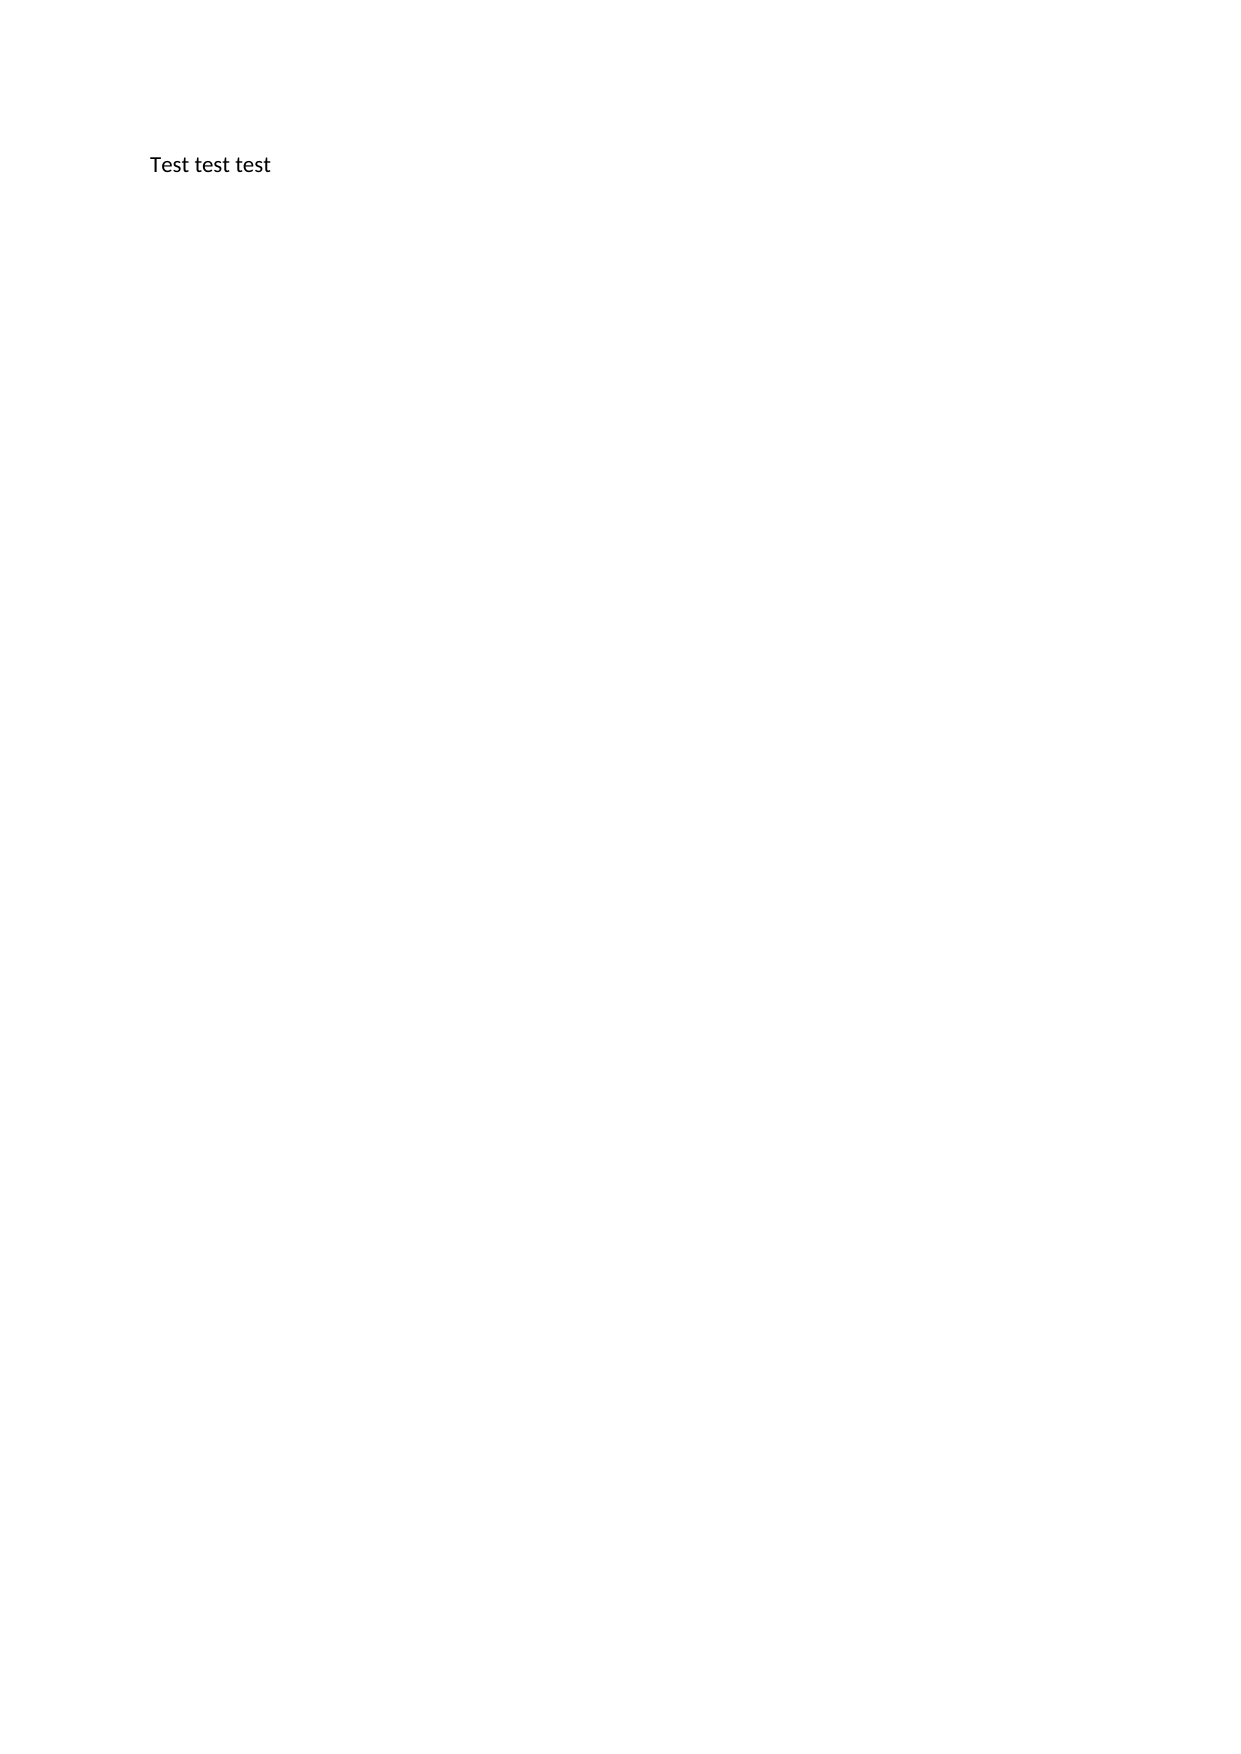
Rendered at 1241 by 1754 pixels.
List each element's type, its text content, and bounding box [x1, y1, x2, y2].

text Test test test [150, 150, 1090, 178]
